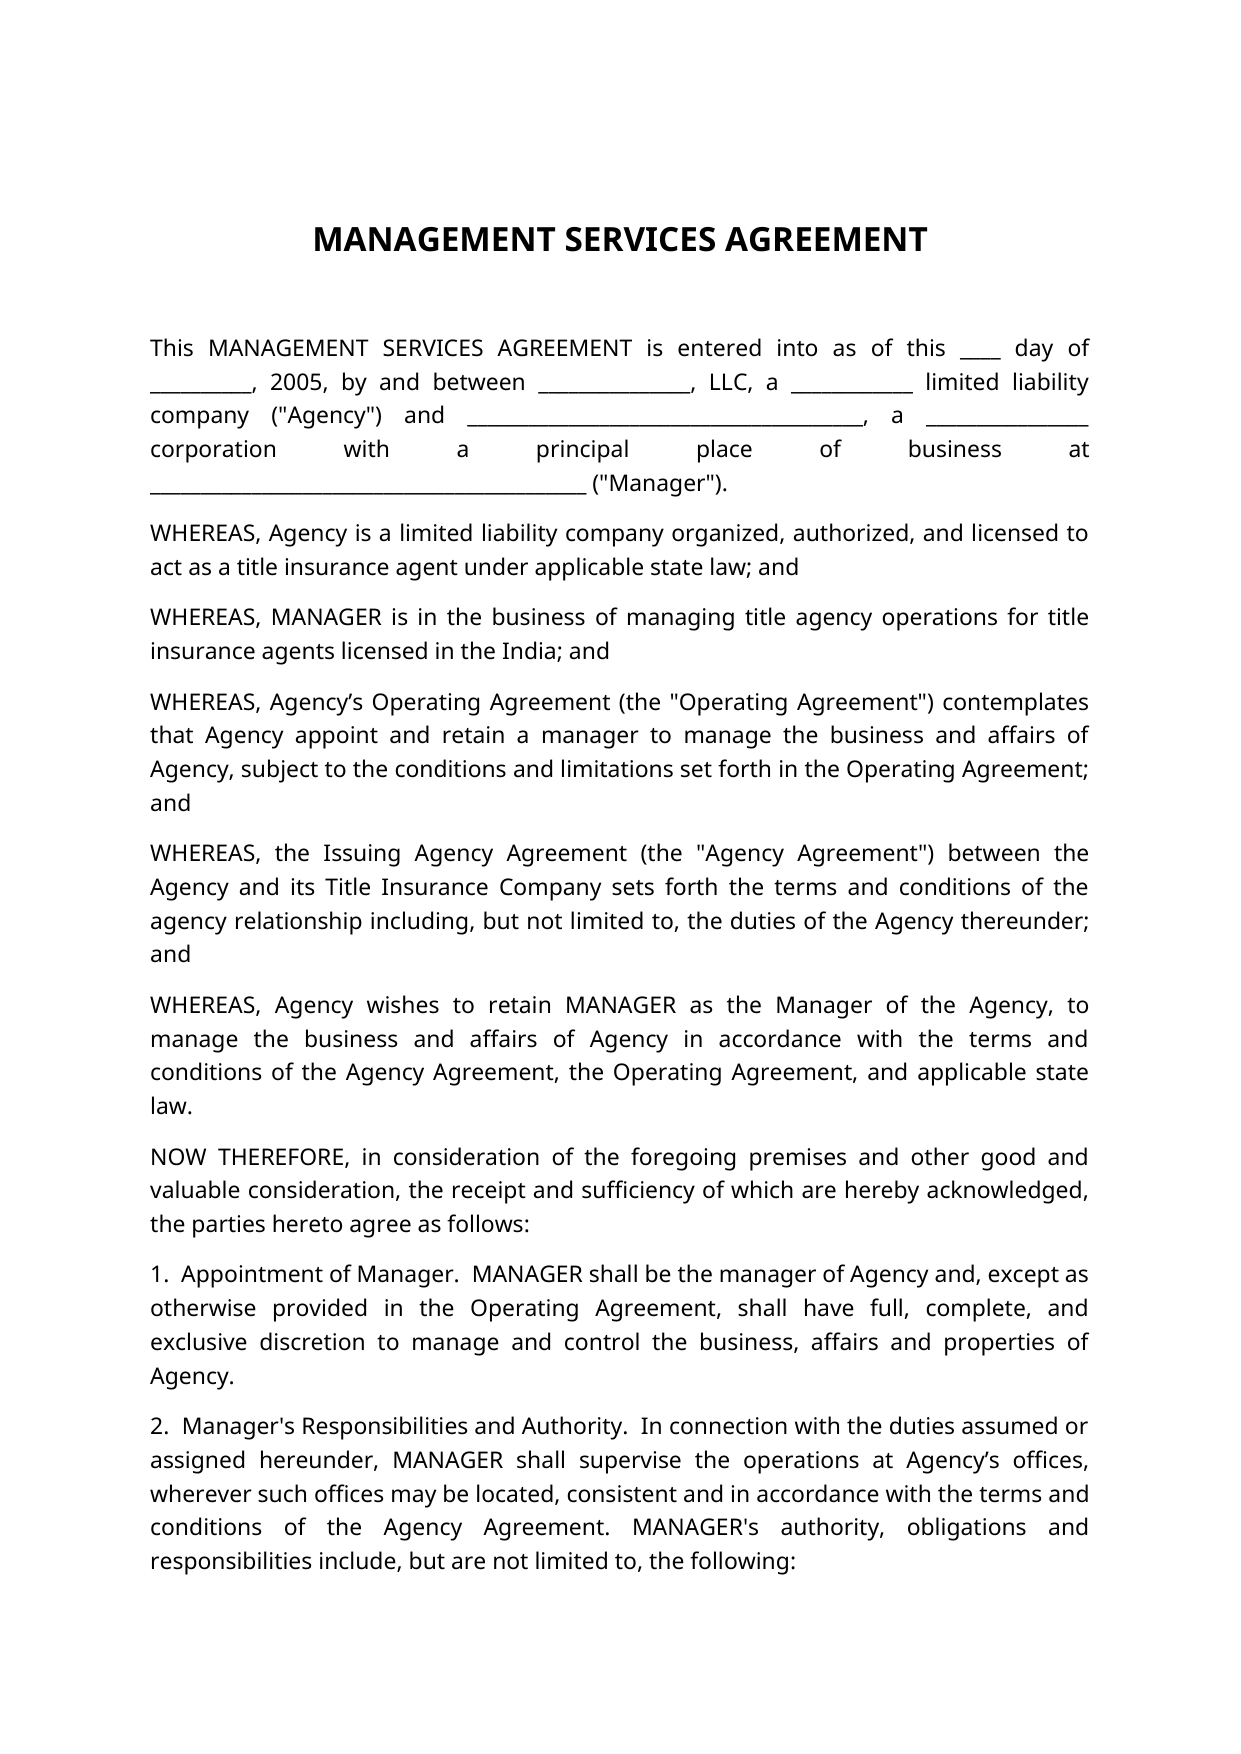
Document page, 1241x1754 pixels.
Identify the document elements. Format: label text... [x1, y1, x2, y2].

text WHEREAS, the Issuing Agency Agreement (the "Agency Agreement") between the Agency and its Title Insurance Company sets forth the terms and conditions of the agency relationship including, but not limited to, the duties of the Agency thereunder; and [150, 837, 1090, 969]
text WHEREAS, Agency is a limited liability company organized, authorized, and licensed to act as a title insurance agent under applicable state law; and [150, 517, 1090, 582]
text NOW THEREFORE, in consideration of the foregoing premises and other good and valuable consideration, the receipt and sufficiency of which are hereby acknowledged, the parties hereto agree as follows: [150, 1140, 1090, 1239]
text WHEREAS, Agency wishes to retain MANAGER as the Manager of the Agency, to manage the business and affairs of Agency in accordance with the terms and conditions of the Agency Agreement, the Operating Agreement, and applicable state law. [150, 989, 1090, 1121]
text MANAGEMENT SERVICES AGREEMENT [150, 216, 1090, 261]
text 2. Manager's Responsibilities and Authority. In connection with the duties assumed or assigned hereunder, MANAGER shall supervise the operations at Agency’s offices, wherever such offices may be located, consistent and in accordance with the terms and conditions of the Agency Agreement. MANAGER's authority, obligations and responsibilities include, but are not limited to, the following: [150, 1410, 1090, 1576]
text This MANAGEMENT SERVICES AGREEMENT is entered into as of this ____ day of __________, 2005, by and between _______________, LLC, a ____________ limited liability company ("Agency") and _______________________________________, a ________________ corporation with a principal place of business at ___________________________________________ ("Manager"). [150, 332, 1090, 498]
text WHEREAS, Agency’s Operating Agreement (the "Operating Agreement") contemplates that Agency appoint and retain a manager to manage the business and affairs of Agency, subject to the conditions and limitations set forth in the Operating Agreement; and [150, 685, 1090, 818]
text WHEREAS, MANAGER is in the business of managing title agency operations for title insurance agents licensed in the India; and [150, 601, 1090, 666]
text 1. Appointment of Manager. MANAGER shall be the manager of Agency and, except as otherwise provided in the Operating Agreement, shall have full, complete, and exclusive discretion to manage and control the business, affairs and properties of Agency. [150, 1258, 1090, 1391]
